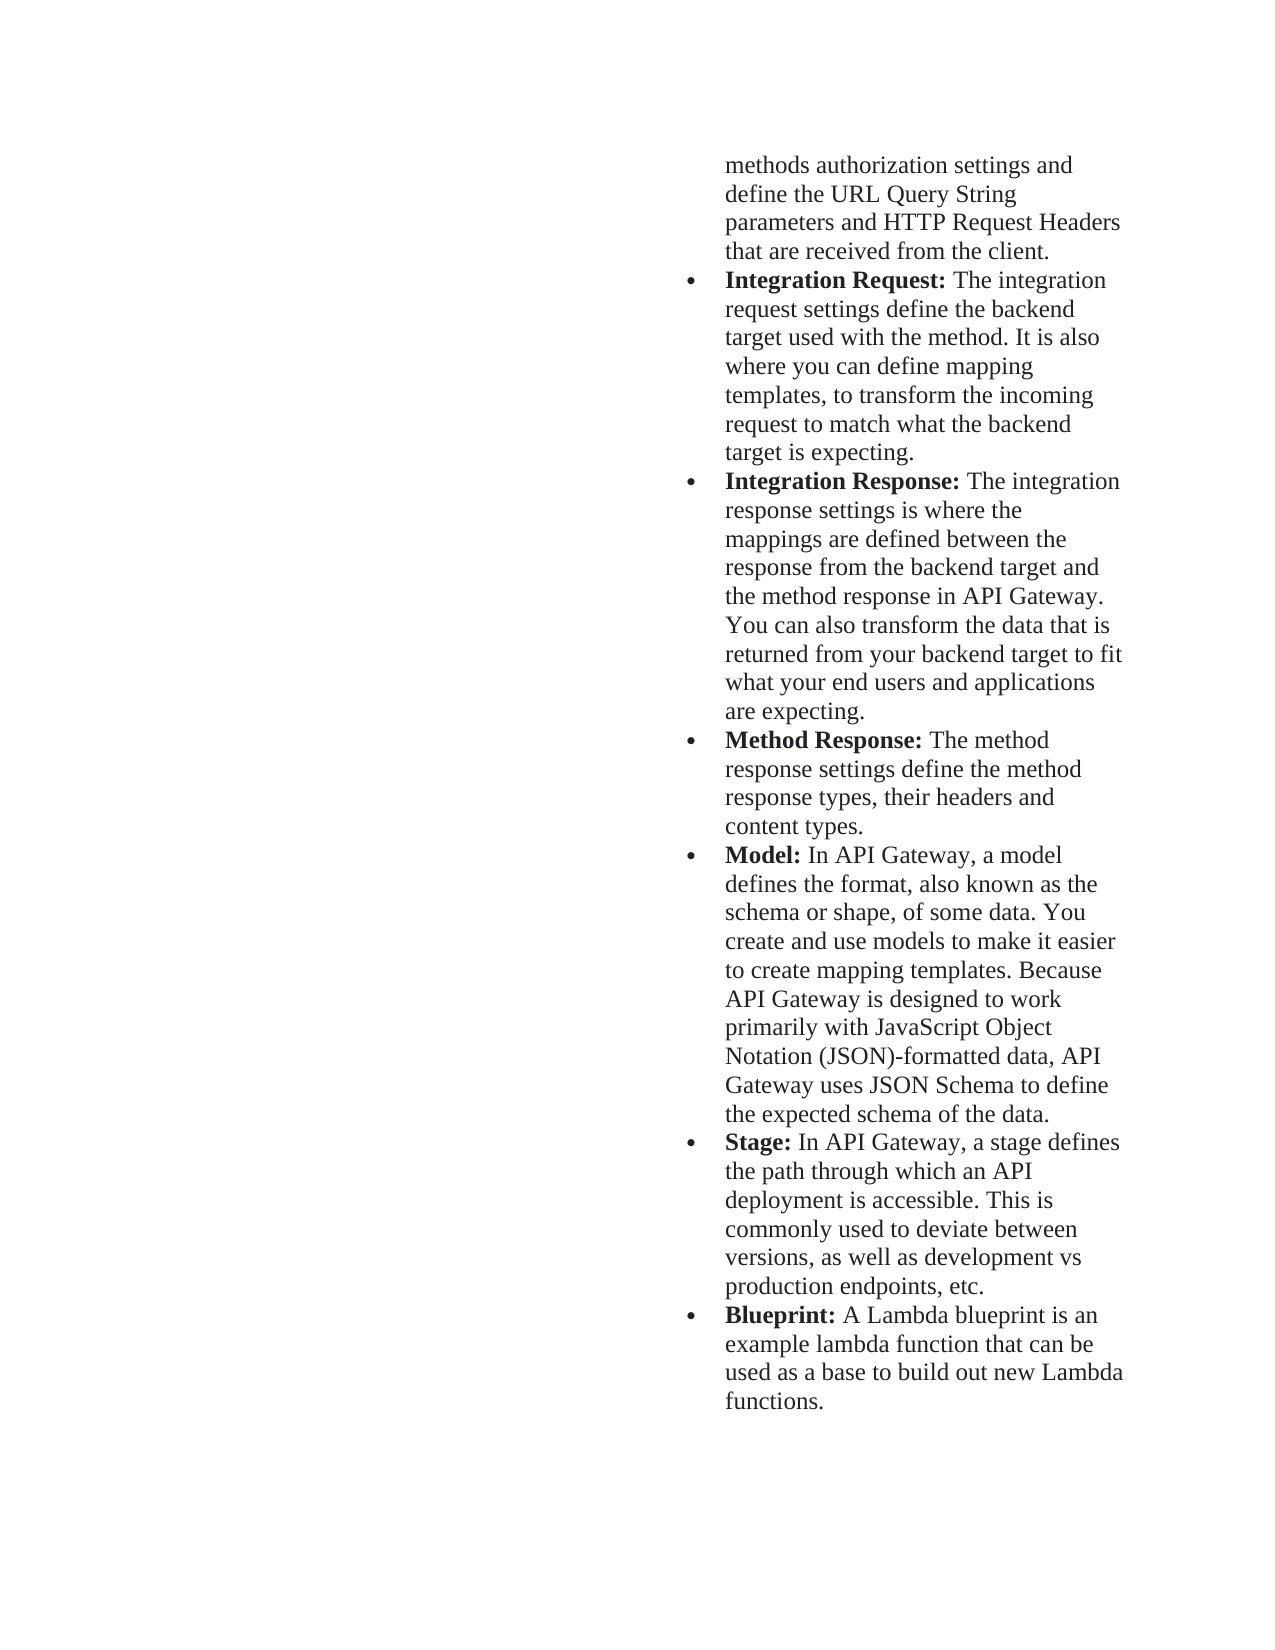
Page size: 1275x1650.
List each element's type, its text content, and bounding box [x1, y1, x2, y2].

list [687, 150, 1125, 265]
list Blueprint: A Lambda blueprint is an example lambda function that can be used as a base to build out new Lambda functions. [687, 1300, 1125, 1415]
list Integration Request: The integration request settings define the backend target used with the method. It is also where you can define mapping templates, to transform the incoming request to match what the backend target is expecting. [687, 265, 1125, 466]
list Method Response: The method response settings define the method response types, their headers and content types. [687, 725, 1125, 840]
list Model: In API Gateway, a model defines the format, also known as the schema or shape, of some data. You create and use models to make it easier to create mapping templates. Because API Gateway is designed to work primarily with JavaScript Object Notation (JSON)-formatted data, API Gateway uses JSON Schema to define the expected schema of the data. [687, 840, 1125, 1127]
list Integration Response: The integration response settings is where the mappings are defined between the response from the backend target and the method response in API Gateway. You can also transform the data that is returned from your backend target to fit what your end users and applications are expecting. [687, 466, 1125, 725]
list Stage: In API Gateway, a stage defines the path through which an API deployment is accessible. This is commonly used to deviate between versions, as well as development vs production endpoints, etc. [687, 1127, 1125, 1300]
